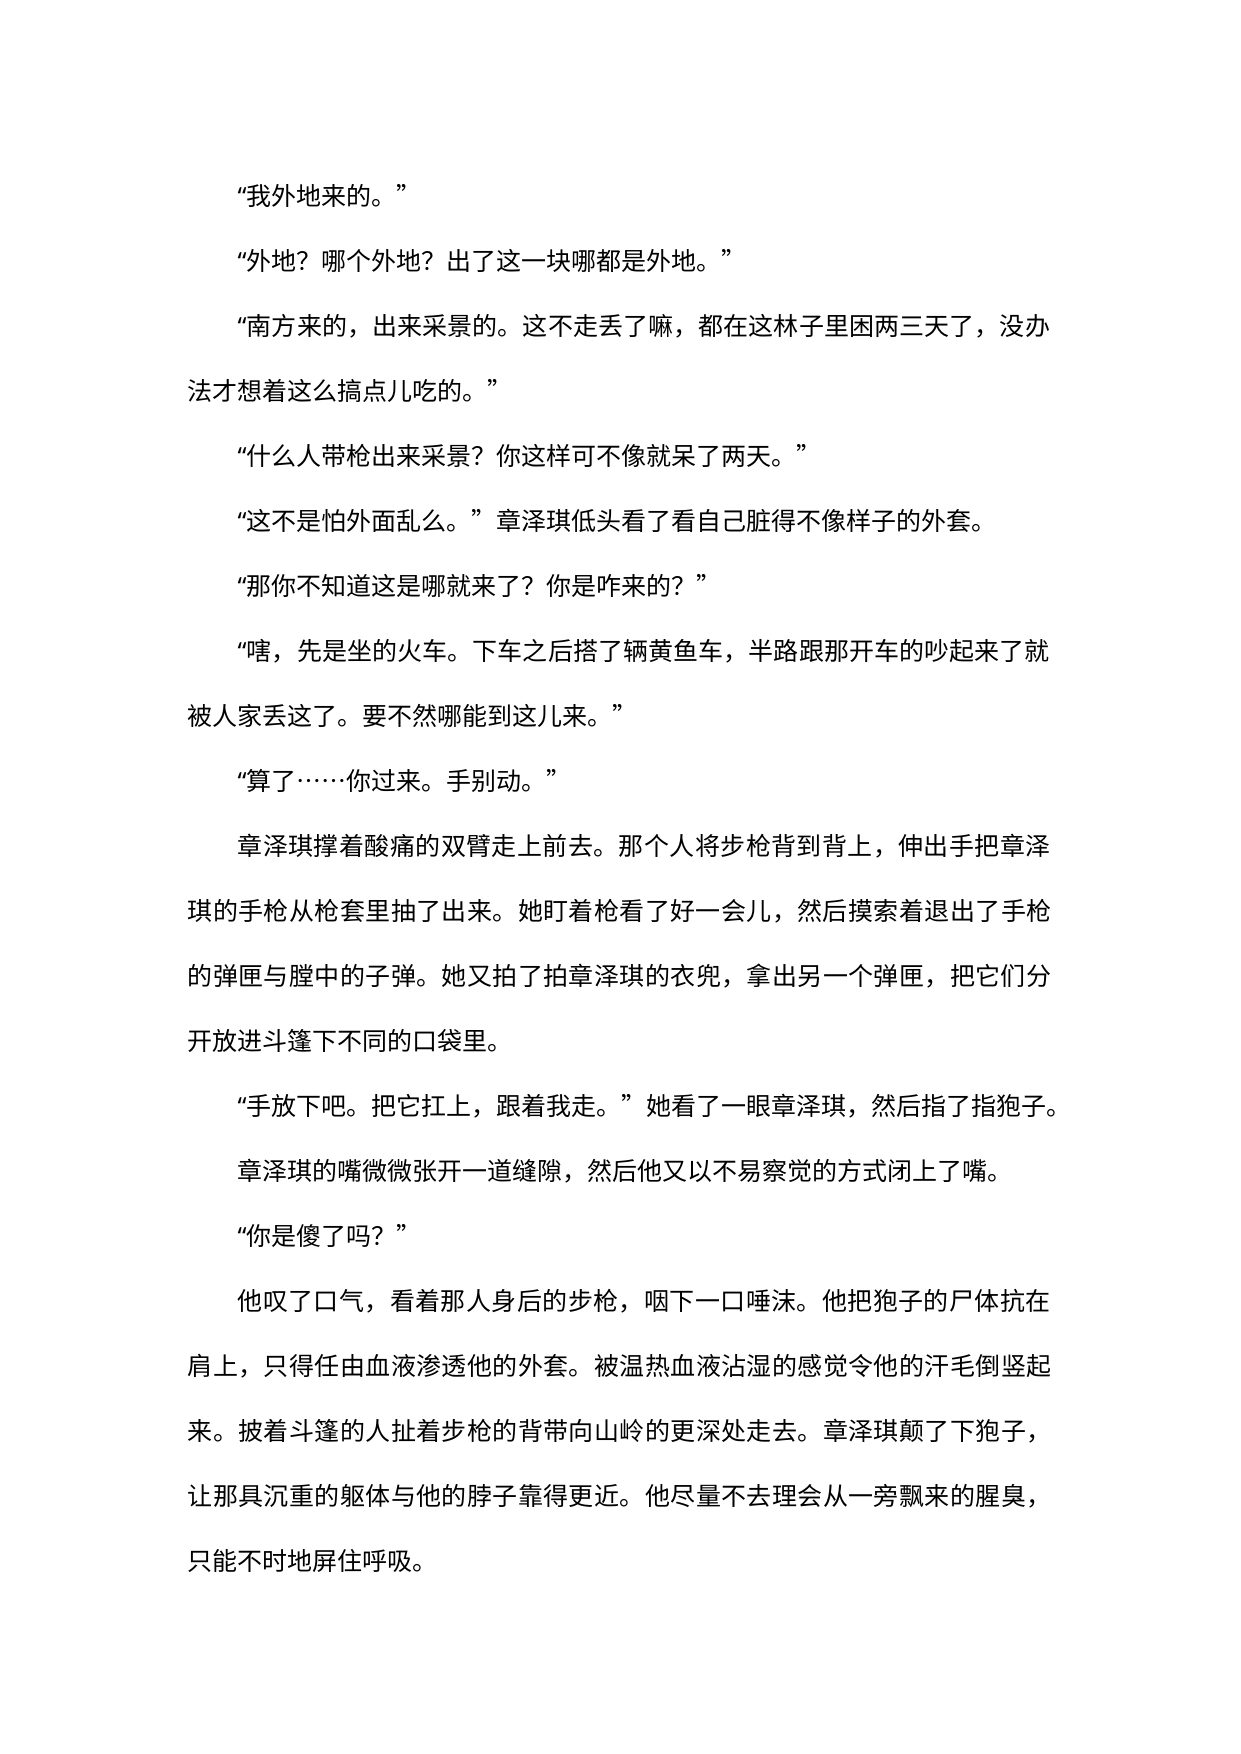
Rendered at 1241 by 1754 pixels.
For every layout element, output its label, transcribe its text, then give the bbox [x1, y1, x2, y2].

text “算了……你过来。手别动。” [187, 747, 1053, 812]
text “什么人带枪出来采景？你这样可不像就呆了两天。” [187, 422, 1053, 487]
text “外地？哪个外地？出了这一块哪都是外地。” [187, 227, 1053, 292]
text “南方来的，出来采景的。这不走丢了嘛，都在这林子里困两三天了，没办法才想着这么搞点儿吃的。” [187, 292, 1053, 422]
text “手放下吧。把它扛上，跟着我走。”她看了一眼章泽琪，然后指了指狍子。 [187, 1072, 1053, 1137]
text 章泽琪撑着酸痛的双臂走上前去。那个人将步枪背到背上，伸出手把章泽琪的手枪从枪套里抽了出来。她盯着枪看了好一会儿，然后摸索着退出了手枪的弹匣与膛中的子弹。她又拍了拍章泽琪的衣兜，拿出另一个弹匣，把它们分开放进斗篷下不同的口袋里。 [187, 812, 1053, 1072]
text “这不是怕外面乱么。”章泽琪低头看了看自己脏得不像样子的外套。 [187, 487, 1053, 552]
text “那你不知道这是哪就来了？你是咋来的？” [187, 552, 1053, 617]
text “我外地来的。” [187, 162, 1053, 227]
text “嗐，先是坐的火车。下车之后搭了辆黄鱼车，半路跟那开车的吵起来了就被人家丢这了。要不然哪能到这儿来。” [187, 617, 1053, 747]
text “你是傻了吗？” [187, 1202, 1053, 1267]
text 他叹了口气，看着那人身后的步枪，咽下一口唾沫。他把狍子的尸体抗在肩上，只得任由血液渗透他的外套。被温热血液沾湿的感觉令他的汗毛倒竖起来。披着斗篷的人扯着步枪的背带向山岭的更深处走去。章泽琪颠了下狍子，让那具沉重的躯体与他的脖子靠得更近。他尽量不去理会从一旁飘来的腥臭，只能不时地屏住呼吸。 [187, 1267, 1053, 1592]
text 章泽琪的嘴微微张开一道缝隙，然后他又以不易察觉的方式闭上了嘴。 [187, 1137, 1053, 1202]
